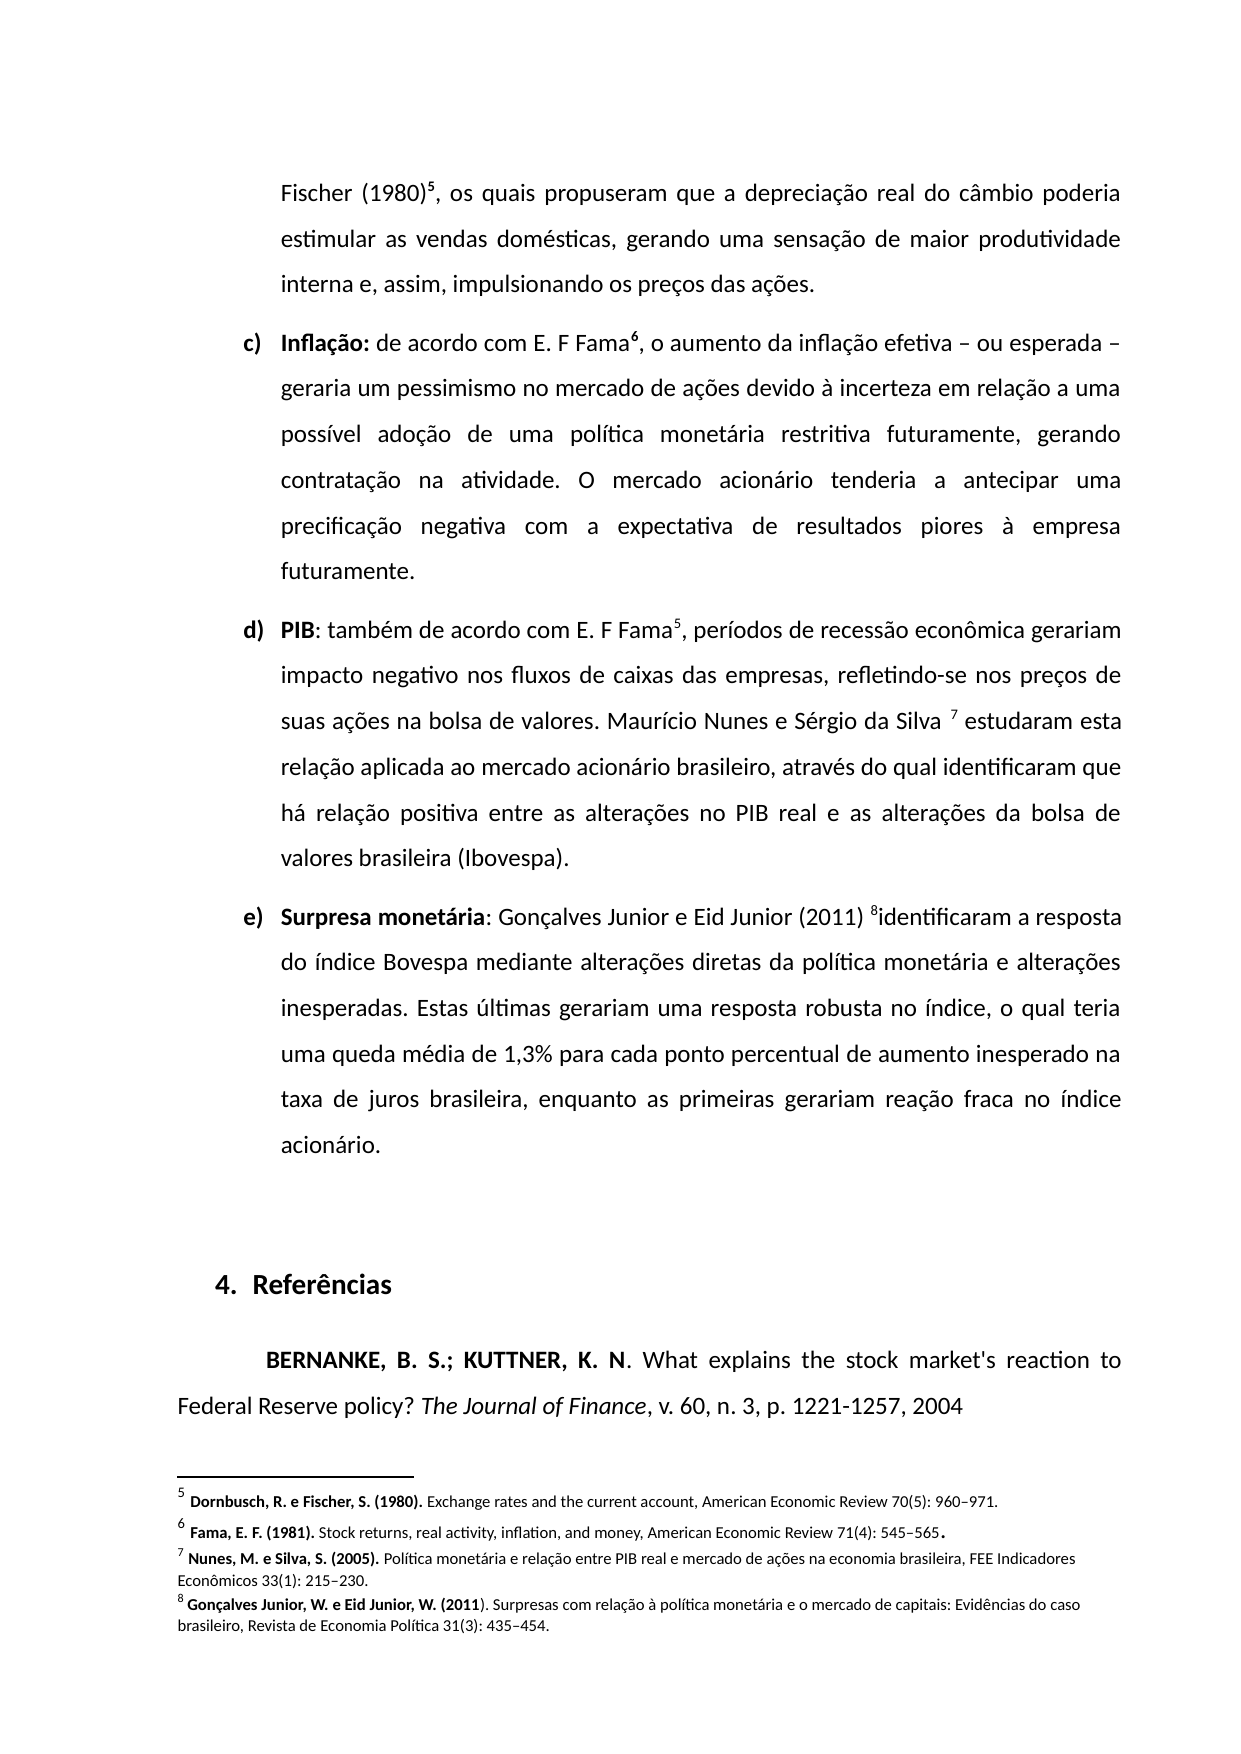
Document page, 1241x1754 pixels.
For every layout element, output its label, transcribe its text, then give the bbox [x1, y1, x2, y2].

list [243, 177, 1122, 299]
list PIB: também de acordo com E. F Fama5, períodos de recessão econômica gerariam impacto negativo nos fluxos de caixas das empresas, refletindo-se nos preços de suas ações na bolsa de valores. Maurício Nunes e Sérgio da Silva estudaram esta relação aplicada ao mercado acionário brasileiro, através do qual identificaram que há relação positiva entre as alterações no PIB real e as alterações da bolsa de valores brasileira (Ibovespa). [243, 614, 1122, 873]
text BERNANKE, B. S.; KUTTNER, K. N. What explains the stock market's reaction to Federal Reserve policy? The Journal of Finance, v. 60, n. 3, p. 1221-1257, 2004 [177, 1344, 1122, 1421]
list Referências [215, 1266, 1122, 1302]
list Surpresa monetária: Gonçalves Junior e Eid Junior (2011) identificaram a resposta do índice Bovespa mediante alterações diretas da política monetária e alterações inesperadas. Estas últimas gerariam uma resposta robusta no índice, o qual teria uma queda média de 1,3% para cada ponto percentual de aumento inesperado na taxa de juros brasileira, enquanto as primeiras gerariam reação fraca no índice acionário. [243, 901, 1122, 1160]
list Inflação: de acordo com E. F Fama, o aumento da inflação efetiva – ou esperada – geraria um pessimismo no mercado de ações devido à incerteza em relação a uma possível adoção de uma política monetária restritiva futuramente, gerando contratação na atividade. O mercado acionário tenderia a antecipar uma precificação negativa com a expectativa de resultados piores à empresa futuramente. [243, 327, 1122, 586]
